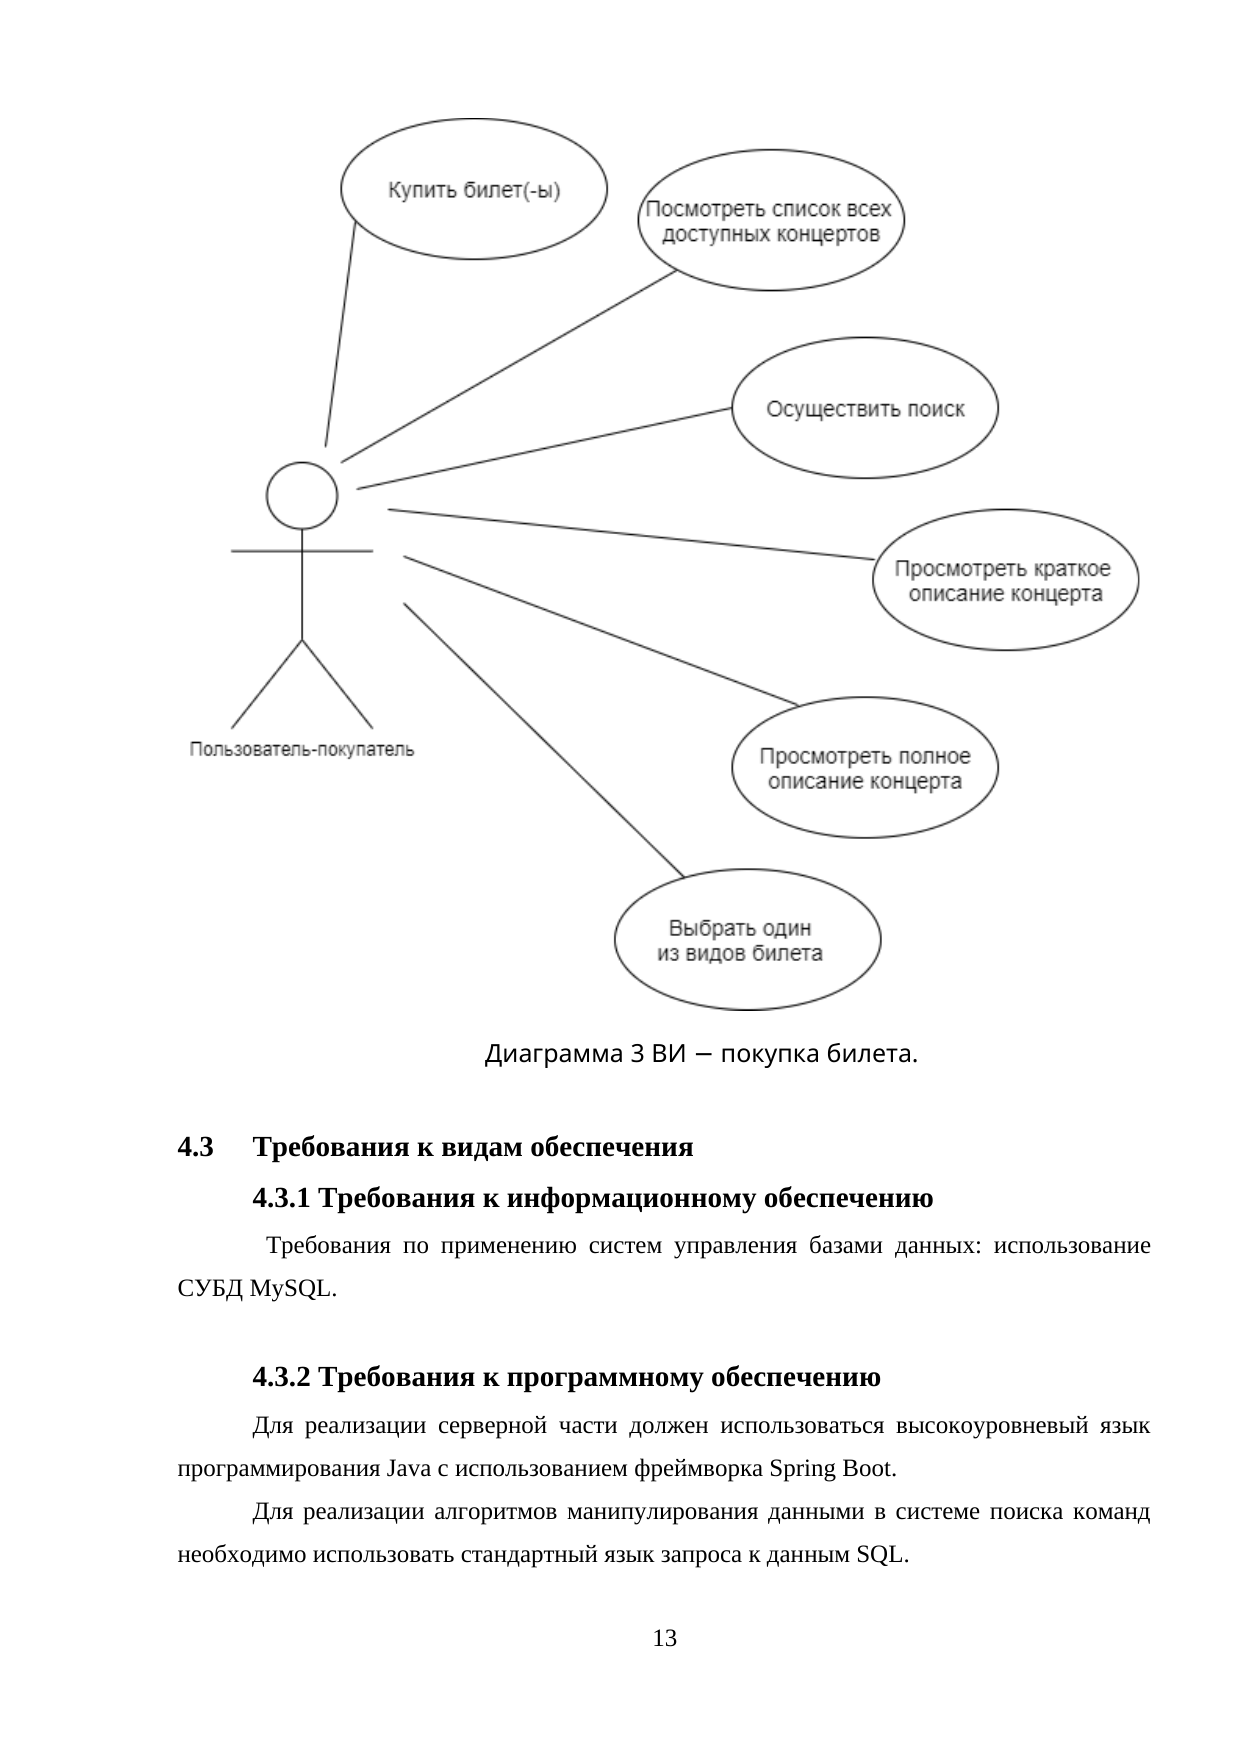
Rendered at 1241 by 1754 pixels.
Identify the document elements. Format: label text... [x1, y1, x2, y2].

text Для реализации серверной части должен использоваться высокоуровневый язык программирования Java с использованием фреймворка Spring Boot. [177, 1410, 1152, 1482]
text Требования по применению систем управления базами данных: использование СУБД MySQL. [177, 1230, 1152, 1302]
text Для реализации алгоритмов манипулирования данными в системе поиска команд необходимо использовать стандартный язык запроса к данным SQL. [177, 1496, 1152, 1568]
subtitle 4.3.1 Требования к информационному обеспечению [177, 1180, 1152, 1213]
subtitle 4.3.2 Требования к программному обеспечению [177, 1359, 1152, 1393]
picture [189, 118, 1140, 1011]
subtitle Требования к видам обеспечения [177, 1129, 1152, 1163]
